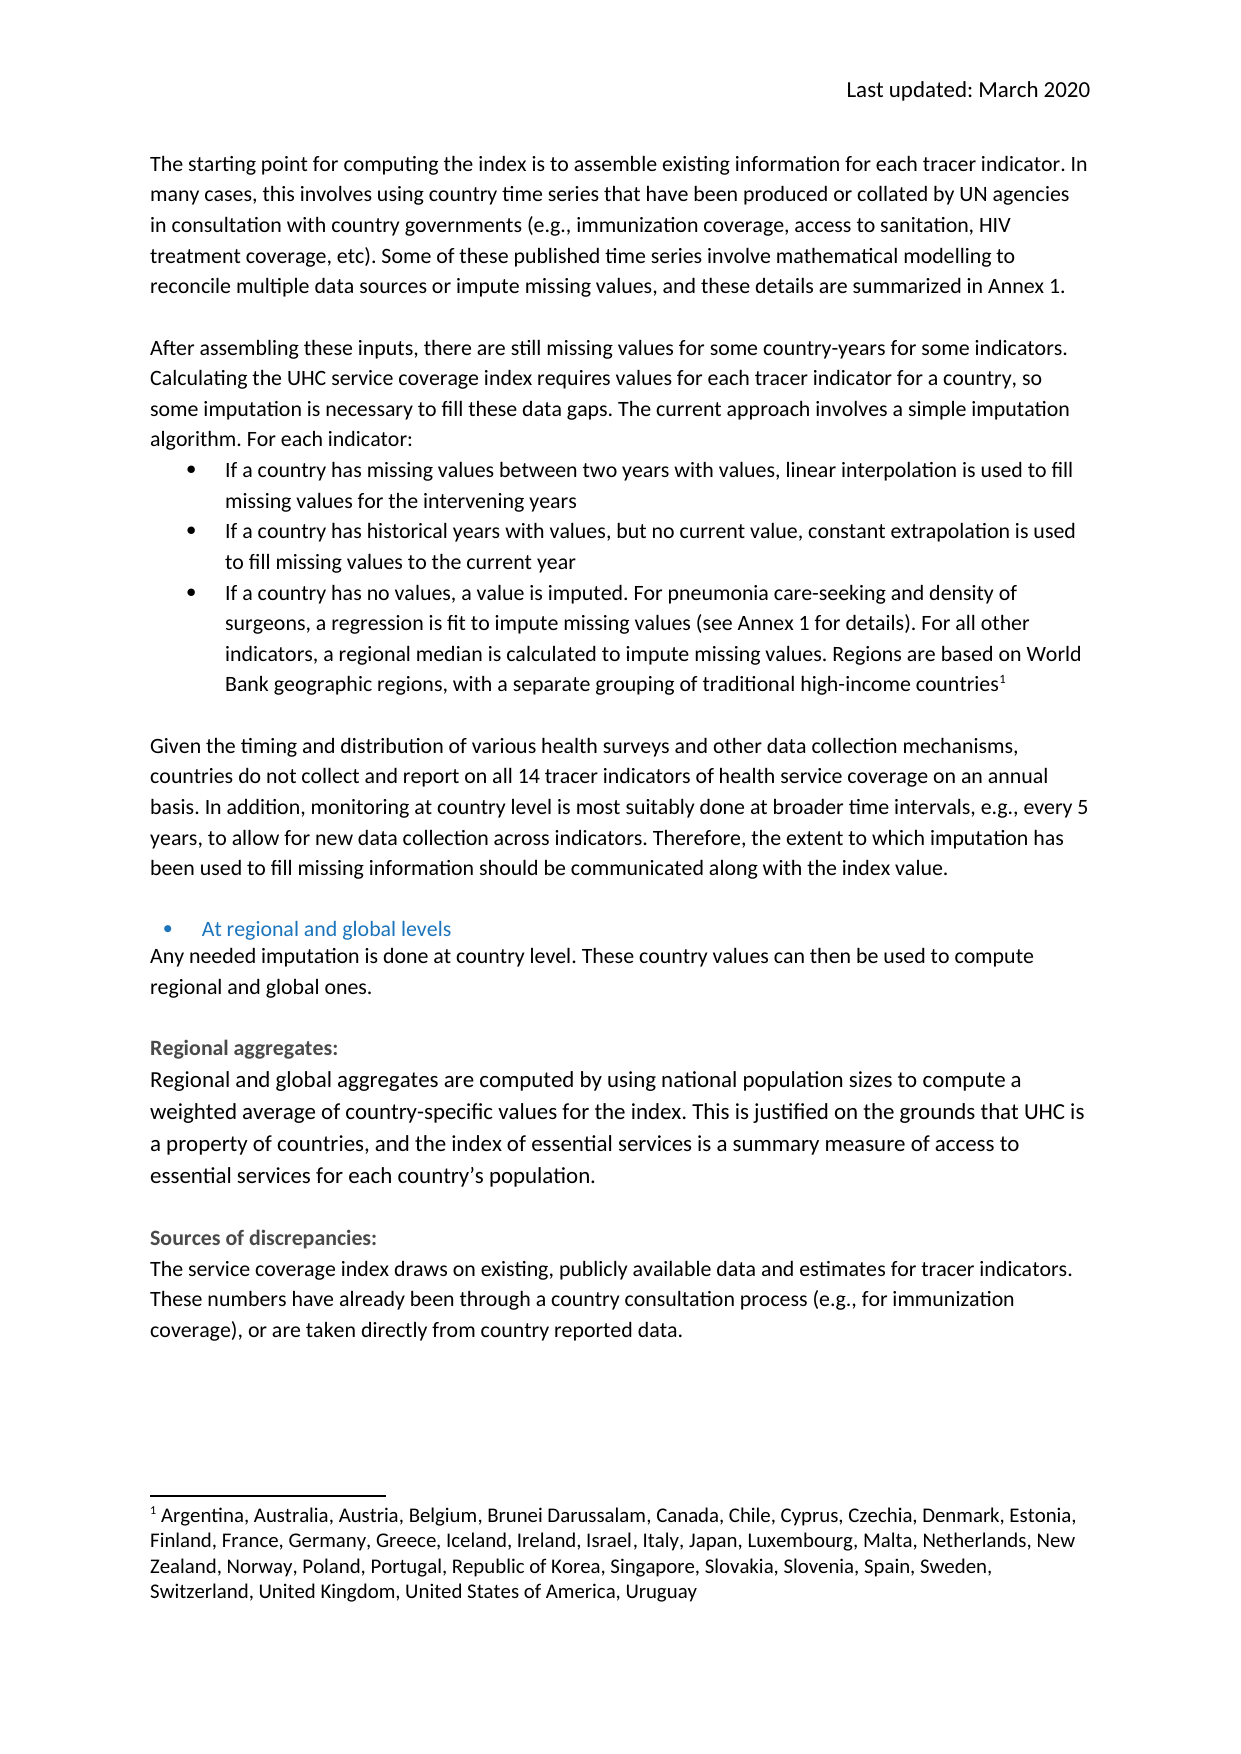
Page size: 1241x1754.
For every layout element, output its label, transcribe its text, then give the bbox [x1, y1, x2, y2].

list If a country has no values, a value is imputed. For pneumonia care-seeking and density of surgeons, a regression is fit to impute missing values (see Annex 1 for details). For all other indicators, a regional median is calculated to impute missing values. Regions are based on World Bank geographic regions, with a separate grouping of traditional high-income countries [187, 579, 1090, 697]
text The service coverage index draws on existing, publicly available data and estimates for tracer indicators. These numbers have already been through a country consultation process (e.g., for immunization coverage), or are taken directly from country reported data. [150, 1255, 1090, 1343]
text The starting point for computing the index is to assemble existing information for each tracer indicator. In many cases, this involves using country time series that have been produced or collated by UN agencies in consultation with country governments (e.g., immunization coverage, access to sanitation, HIV treatment coverage, etc). Some of these published time series involve mathematical modelling to reconcile multiple data sources or impute missing values, and these details are summarized in Annex 1. [150, 150, 1090, 299]
text Regional and global aggregates are computed by using national population sizes to compute a weighted average of country-specific values for the index. This is justified on the grounds that UHC is a property of countries, and the index of essential services is a summary measure of access to essential services for each country’s population. [150, 1065, 1090, 1189]
list At regional and global levels [164, 916, 1090, 942]
text After assembling these inputs, there are still missing values for some country-years for some indicators. Calculating the UHC service coverage index requires values for each tracer indicator for a country, so some imputation is necessary to fill these data gaps. The current approach involves a simple imputation algorithm. For each indicator: [150, 334, 1090, 452]
list If a country has historical years with values, but no current value, constant extrapolation is used to fill missing values to the current year [187, 517, 1090, 575]
text Sources of discrepancies: [150, 1224, 1090, 1251]
list If a country has missing values between two years with values, linear interpolation is used to fill missing values for the intervening years [187, 456, 1090, 513]
text Regional aggregates: [150, 1034, 1090, 1061]
text Any needed imputation is done at country level. These country values can then be used to compute regional and global ones. [150, 942, 1090, 999]
text Given the timing and distribution of various health surveys and other data collection mechanisms, countries do not collect and report on all 14 tracer indicators of health service coverage on an annual basis. In addition, monitoring at country level is most suitably done at broader time intervals, e.g., every 5 years, to allow for new data collection across indicators. Therefore, the extent to which imputation has been used to fill missing information should be communicated along with the index value. [150, 732, 1090, 881]
